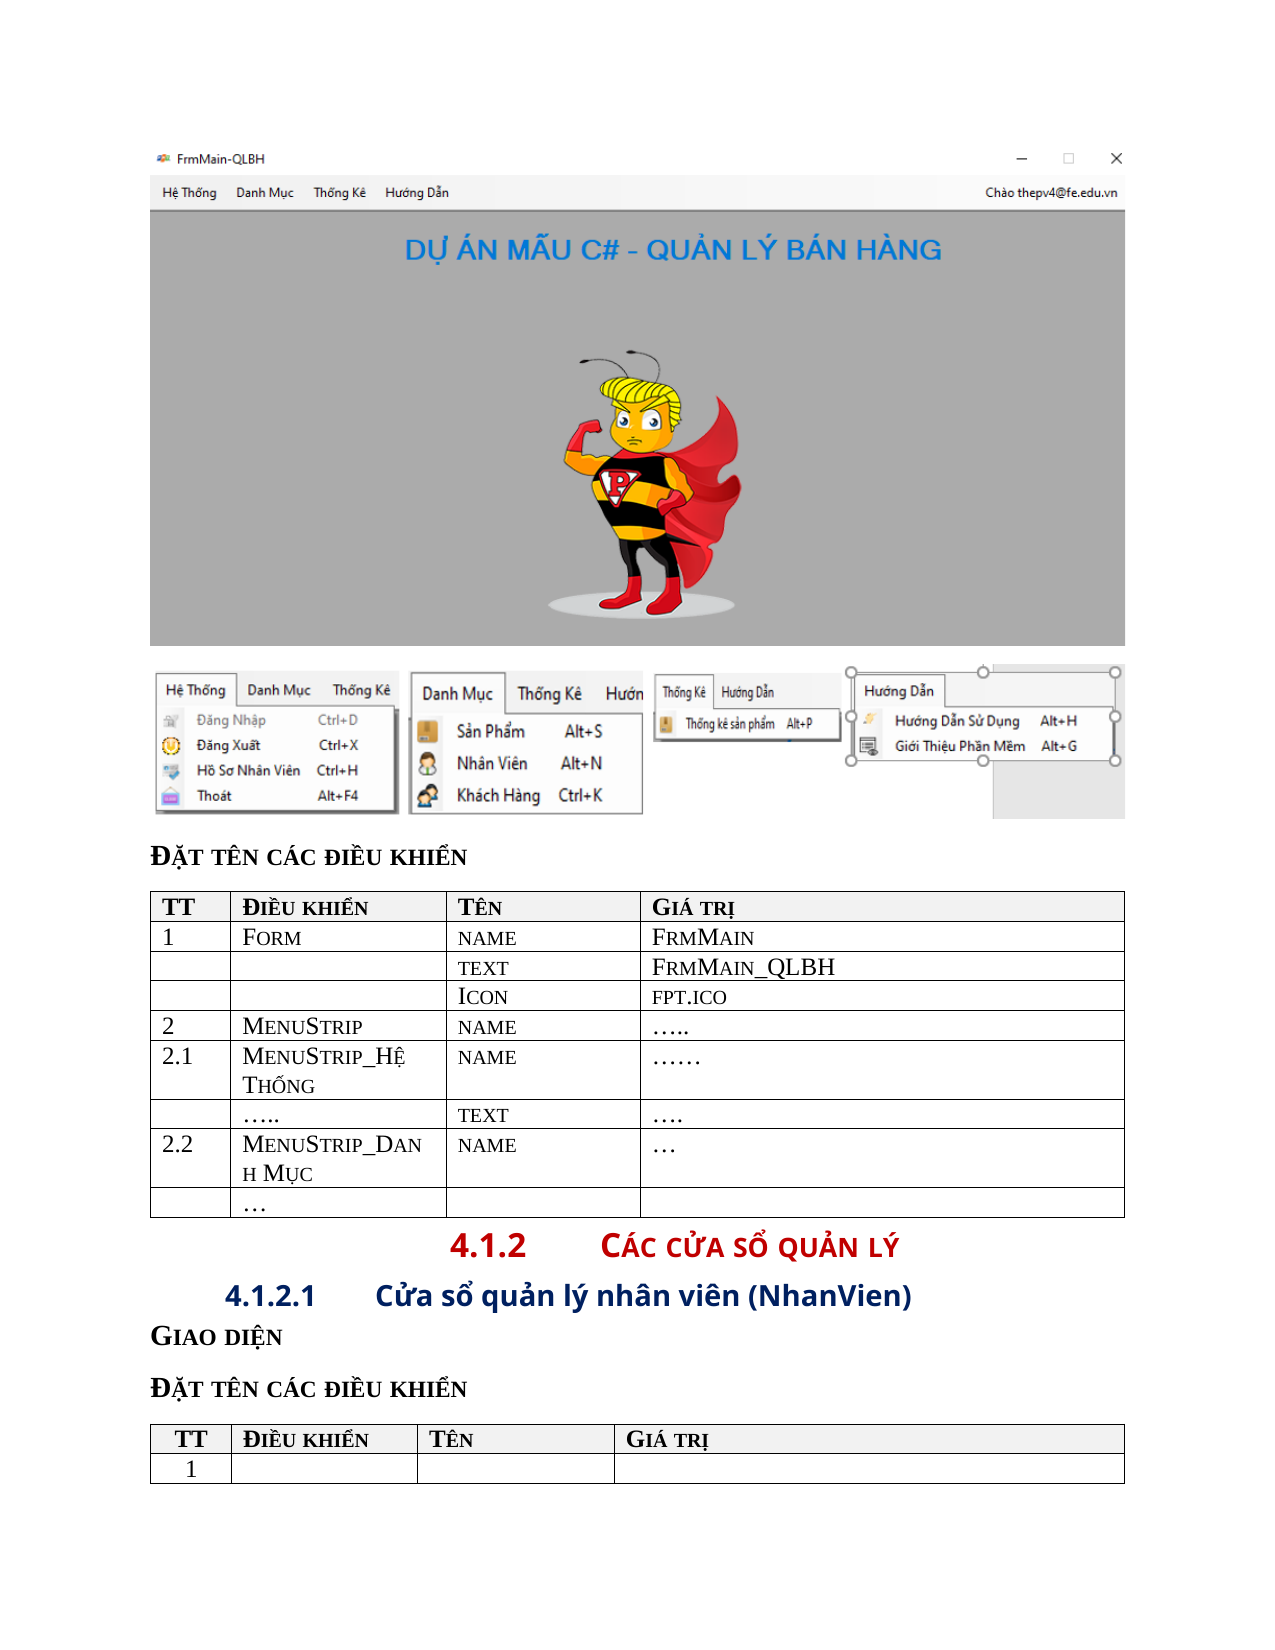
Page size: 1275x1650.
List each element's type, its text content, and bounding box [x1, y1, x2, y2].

table_cell fpt.ico [641, 981, 1124, 1010]
table_cell MenuStrip [231, 1011, 446, 1040]
table_cell [151, 952, 230, 980]
table_cell MenuStrip_Danh Mục [231, 1129, 446, 1187]
picture [150, 664, 1125, 819]
table_cell 2 [151, 1011, 230, 1040]
table_cell 2.2 [151, 1129, 230, 1187]
table_cell 1 [151, 922, 230, 951]
table_cell [231, 981, 446, 1010]
table_cell … [641, 1129, 1124, 1187]
table_cell 2.1 [151, 1041, 230, 1098]
table_cell MenuStrip_Hệ Thống [231, 1041, 446, 1098]
table_header Tên [447, 892, 640, 921]
table_header TT [151, 892, 230, 921]
table_cell [151, 981, 230, 1010]
subtitle Các cửa sổ quản lý [450, 1222, 1125, 1267]
picture [150, 150, 1125, 646]
table_cell name [447, 1129, 640, 1187]
table_cell text [447, 952, 640, 980]
text Giao diện [150, 1318, 1125, 1351]
table_cell [232, 1454, 417, 1483]
table_header Điều khiển [232, 1425, 417, 1453]
table_cell [418, 1454, 614, 1483]
table_header Giá trị [615, 1425, 1124, 1453]
table_cell ….. [641, 1011, 1124, 1040]
table_cell Icon [447, 981, 640, 1010]
table_header Giá trị [641, 892, 1124, 921]
text Đặt tên các điều khiển [150, 1371, 1125, 1404]
table_cell …… [641, 1041, 1124, 1098]
table_cell name [447, 1011, 640, 1040]
table_cell FrmMain_QLBH [641, 952, 1124, 980]
table_cell [231, 952, 446, 980]
text Đặt tên các điều khiển [150, 838, 1125, 872]
table_cell [447, 1188, 640, 1217]
table_cell [151, 1188, 230, 1217]
table_cell text [447, 1100, 640, 1128]
table_cell [151, 1100, 230, 1128]
table_cell ….. [231, 1100, 446, 1128]
table_cell name [447, 1041, 640, 1098]
table_cell … [231, 1188, 446, 1217]
table_cell Form [231, 922, 446, 951]
table_header Tên [418, 1425, 614, 1453]
table_header Điều khiển [231, 892, 446, 921]
table_cell 1 [151, 1454, 231, 1483]
table_header TT [151, 1425, 231, 1453]
table_cell FrmMain [641, 922, 1124, 951]
table_cell name [447, 922, 640, 951]
table_cell [641, 1188, 1124, 1217]
subtitle Cửa sổ quản lý nhân viên (NhanVien) [225, 1275, 1125, 1315]
table_cell [615, 1454, 1124, 1483]
table_cell …. [641, 1100, 1124, 1128]
